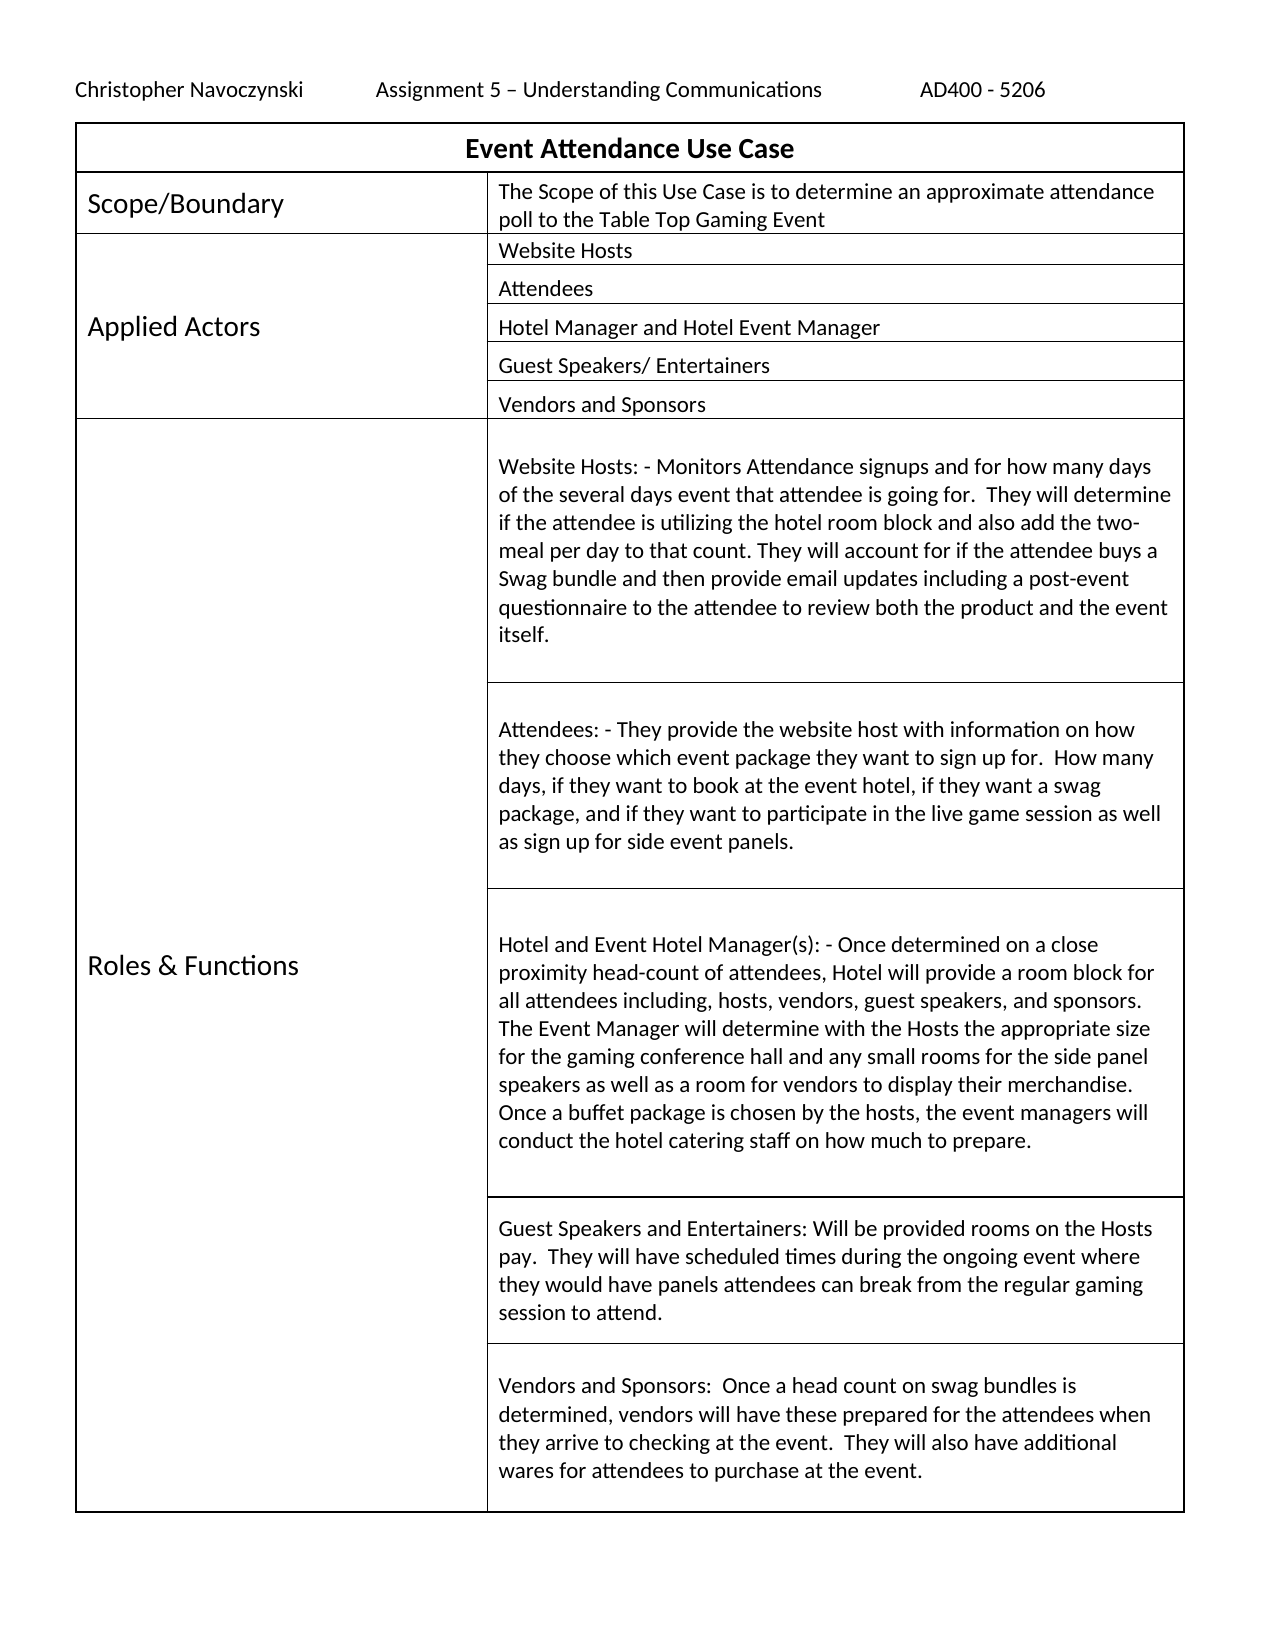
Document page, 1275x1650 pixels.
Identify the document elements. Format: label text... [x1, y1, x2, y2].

table_cell Hotel and Event Hotel Manager(s): - Once determined on a close proximity head-count of attendees, Hotel will provide a room block for all attendees including, hosts, vendors, guest speakers, and sponsors. The Event Manager will determine with the Hosts the appropriate size for the gaming conference hall and any small rooms for the side panel speakers as well as a room for vendors to display their merchandise. Once a buffet package is chosen by the hosts, the event managers will conduct the hotel catering staff on how much to prepare. [488, 889, 1183, 1196]
text Christopher Navoczynski Assignment 5 – Understanding Communications AD400 - 5206 [75, 75, 1200, 103]
table_cell Vendors and Sponsors: Once a head count on swag bundles is determined, vendors will have these prepared for the attendees when they arrive to checking at the event. They will also have additional wares for attendees to purchase at the event. [488, 1344, 1183, 1511]
table_cell Scope/Boundary [77, 173, 487, 233]
table_cell Guest Speakers and Entertainers: Will be provided rooms on the Hosts pay. They will have scheduled times during the ongoing event where they would have panels attendees can break from the regular gaming session to attend. [488, 1198, 1183, 1343]
table_cell Attendees [488, 265, 1183, 302]
table_cell The Scope of this Use Case is to determine an approximate attendance poll to the Table Top Gaming Event [488, 173, 1183, 233]
table_cell Website Hosts [488, 234, 1183, 264]
table_cell Hotel Manager and Hotel Event Manager [488, 304, 1183, 341]
table_header Event Attendance Use Case [77, 124, 1183, 171]
table_cell Guest Speakers/ Entertainers [488, 342, 1183, 379]
table_cell Attendees: - They provide the website host with information on how they choose which event package they want to sign up for. How many days, if they want to book at the event hotel, if they want a swag package, and if they want to participate in the live game session as well as sign up for side event panels. [488, 683, 1183, 887]
table_cell Website Hosts: - Monitors Attendance signups and for how many days of the several days event that attendee is going for. They will determine if the attendee is utilizing the hotel room block and also add the two-meal per day to that count. They will account for if the attendee buys a Swag bundle and then provide email updates including a post-event questionnaire to the attendee to review both the product and the event itself. [488, 419, 1183, 682]
table_cell Vendors and Sponsors [488, 381, 1183, 418]
table_cell Applied Actors [77, 234, 487, 418]
table_cell Roles & Functions [77, 419, 487, 1511]
